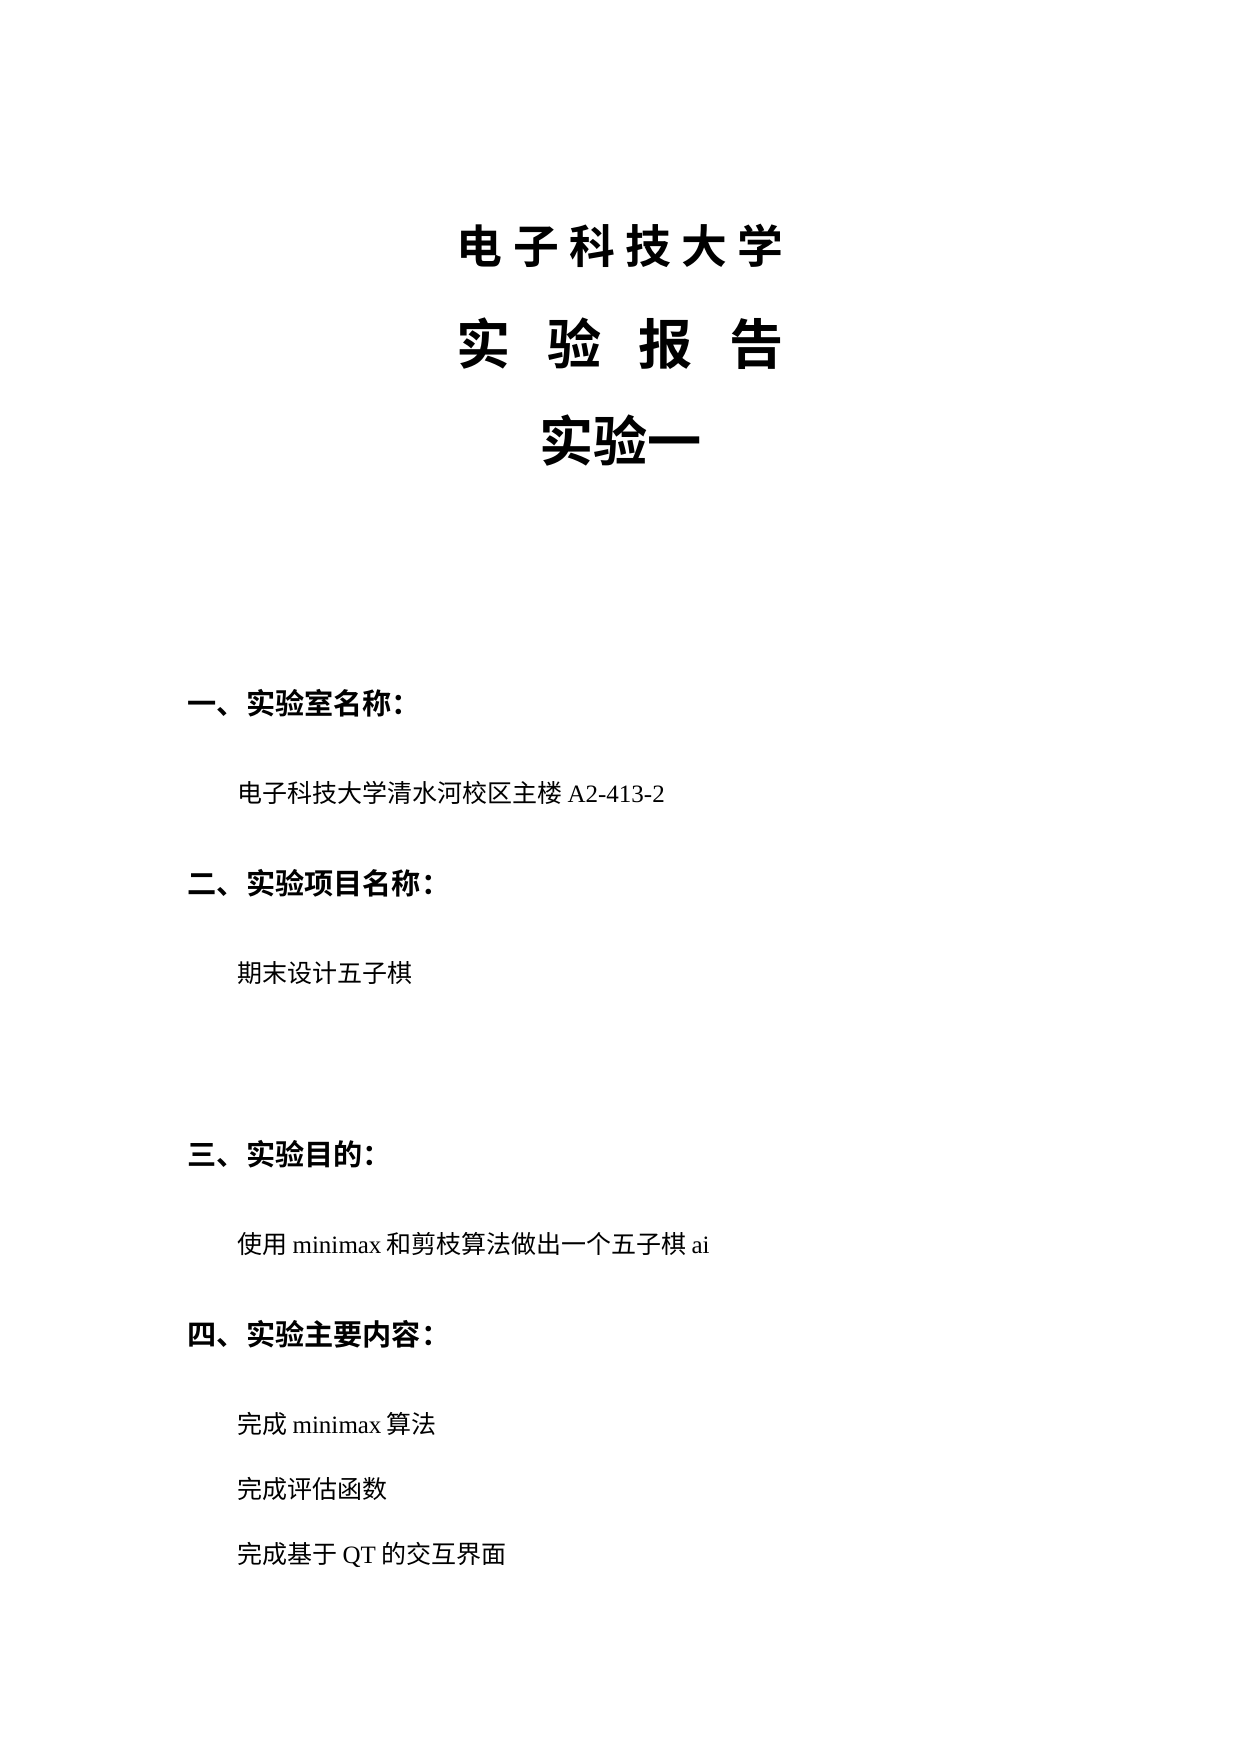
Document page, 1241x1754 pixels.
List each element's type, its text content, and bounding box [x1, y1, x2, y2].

text 期末设计五子棋 [187, 939, 1053, 1004]
text 使用minimax和剪枝算法做出一个五子棋ai [187, 1210, 1053, 1275]
text 电 子 科 技 大 学 [187, 194, 1053, 292]
text 完成基于QT的交互界面 [187, 1520, 1053, 1585]
text 完成评估函数 [187, 1455, 1053, 1520]
subtitle 三、实验目的： [187, 1120, 1053, 1185]
text 完成minimax算法 [187, 1390, 1053, 1455]
subtitle 二、实验项目名称： [187, 849, 1053, 914]
subtitle 四、实验主要内容： [187, 1300, 1053, 1365]
text 实 验 报 告 [187, 292, 1053, 389]
subtitle 一、实验室名称： [187, 669, 1053, 734]
text 电子科技大学清水河校区主楼A2-413-2 [187, 759, 1053, 824]
text 实验一 [187, 389, 1053, 487]
